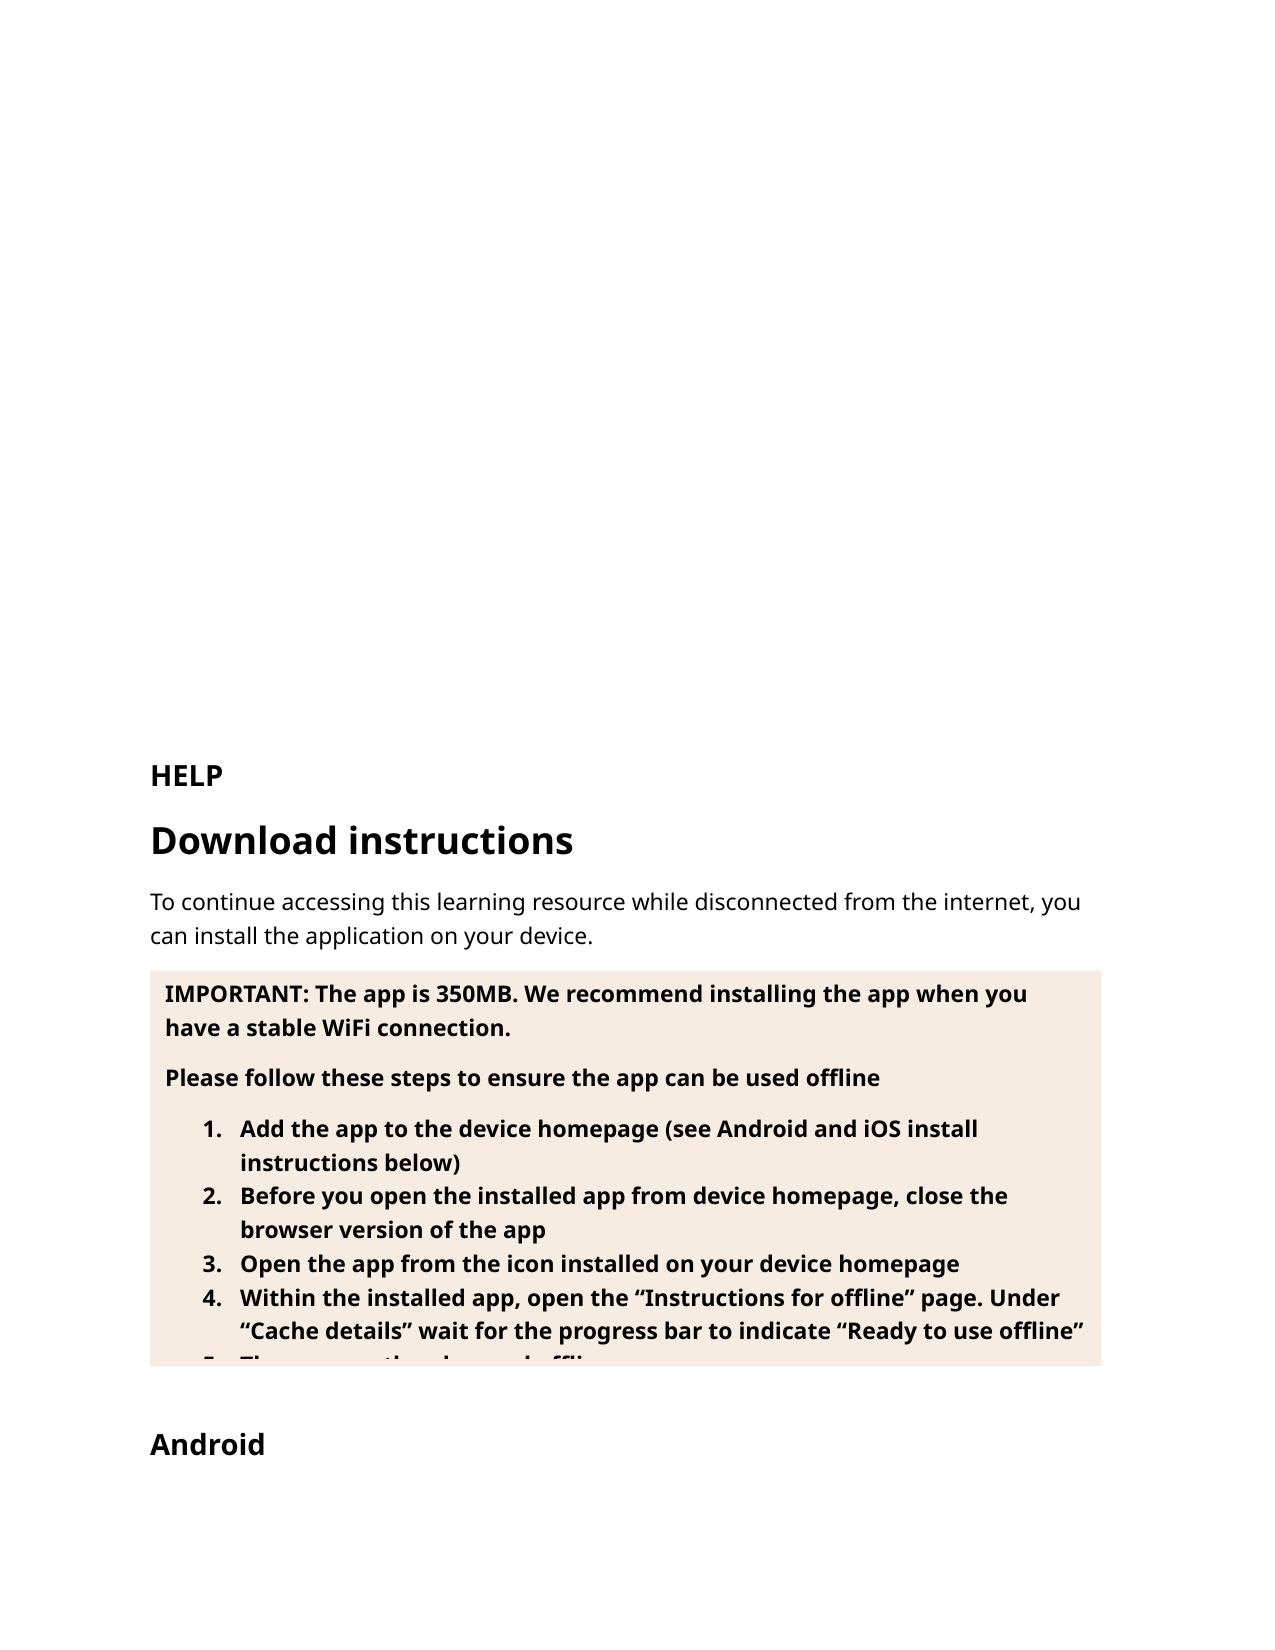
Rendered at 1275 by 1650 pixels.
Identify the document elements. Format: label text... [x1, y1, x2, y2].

text To continue accessing this learning resource while disconnected from the internet, you can install the application on your device. [150, 886, 1125, 951]
text Download instructions [150, 814, 1125, 866]
text Android [150, 1424, 1125, 1464]
text HELP [150, 755, 1125, 795]
